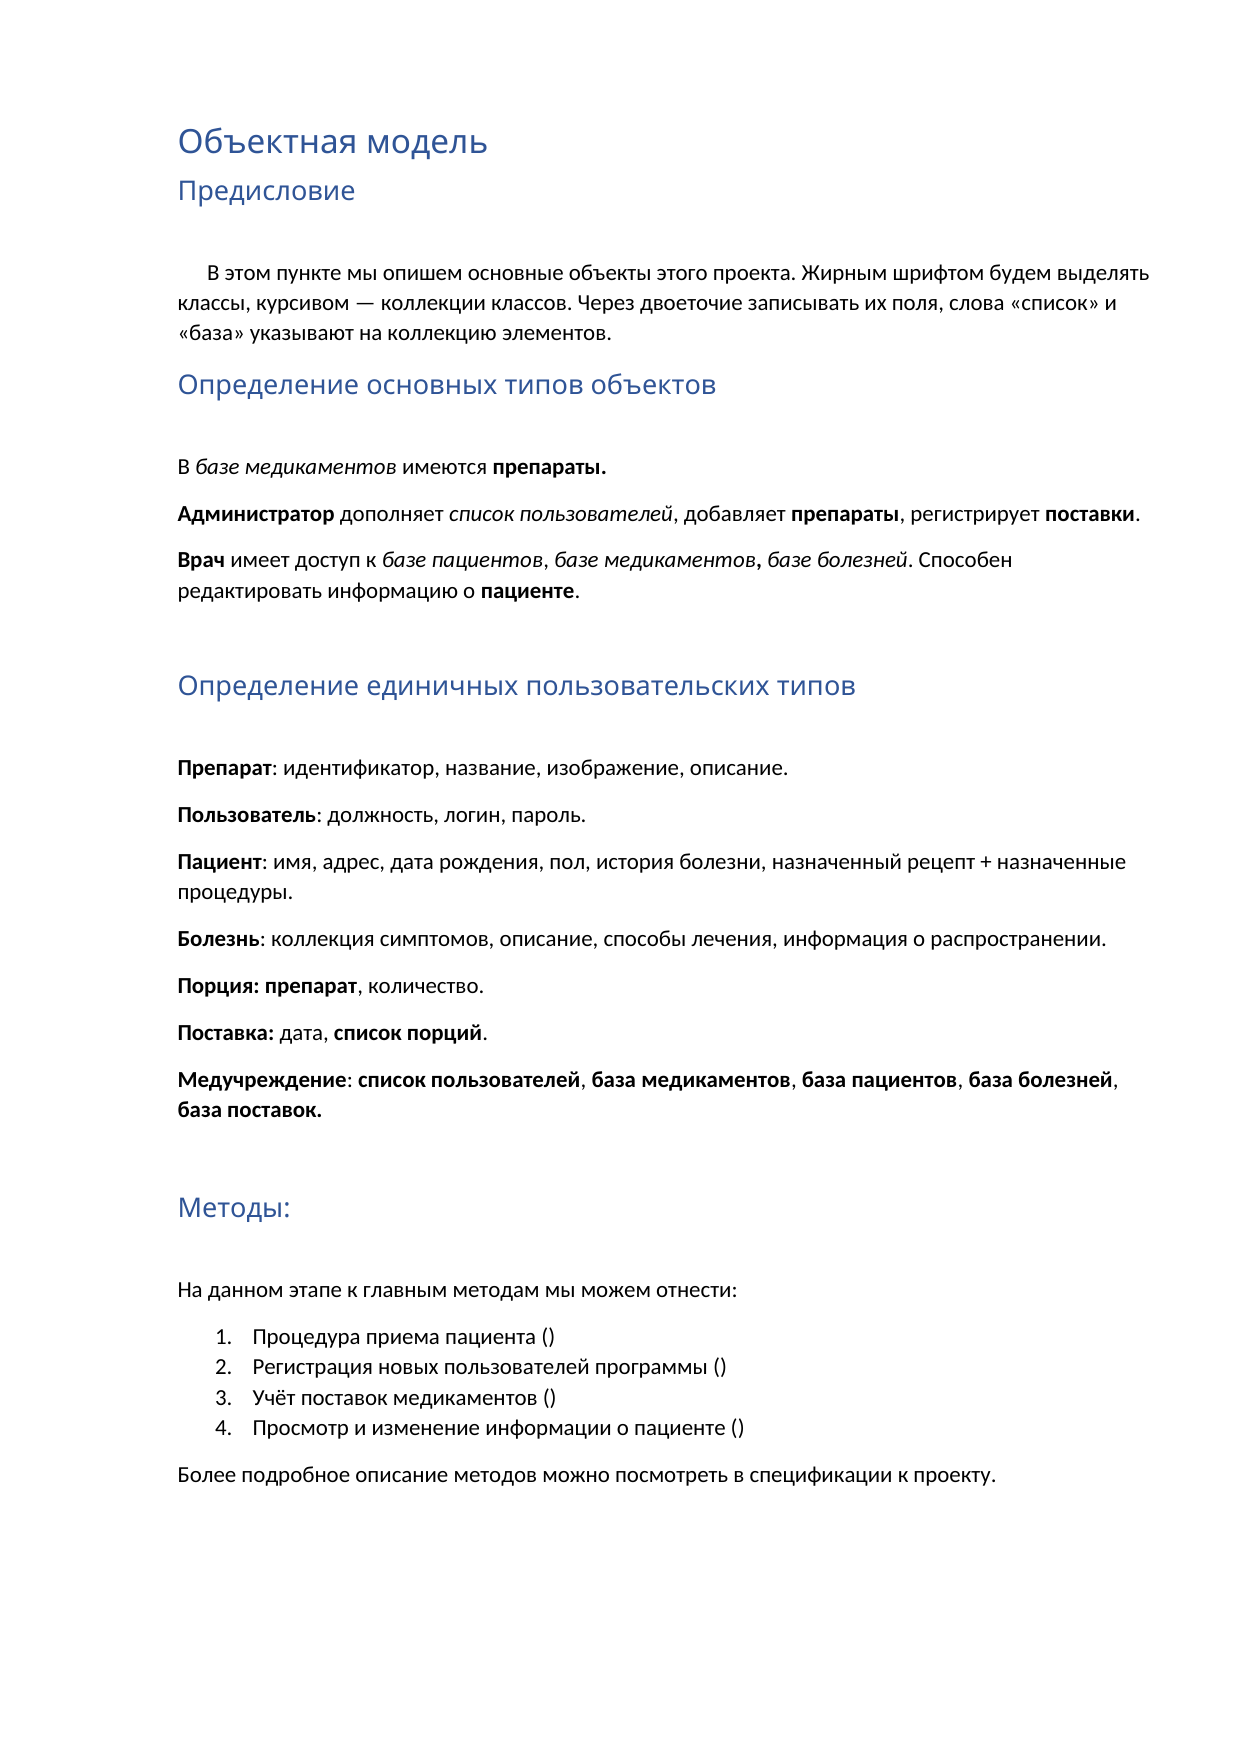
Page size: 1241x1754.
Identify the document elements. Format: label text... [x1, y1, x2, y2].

text Препарат: идентификатор, название, изображение, описание. [177, 753, 1152, 781]
text Администратор дополняет список пользователей, добавляет препараты, регистрирует поставки. [177, 499, 1152, 527]
subtitle Методы: [177, 1189, 1152, 1226]
subtitle Объектная модель [177, 118, 1152, 163]
text Поставка: дата, список порций. [177, 1018, 1152, 1046]
subtitle Предисловие [177, 171, 1152, 208]
list Регистрация новых пользователей программы () [215, 1352, 1152, 1381]
text Более подробное описание методов можно посмотреть в спецификации к проекту. [177, 1460, 1152, 1488]
text Пациент: имя, адрес, дата рождения, пол, история болезни, назначенный рецепт + назначенные процедуры. [177, 847, 1152, 905]
text Порция: препарат, количество. [177, 971, 1152, 999]
list Учёт поставок медикаментов () [215, 1383, 1152, 1411]
text Пользователь: должность, логин, пароль. [177, 800, 1152, 828]
text Болезнь: коллекция симптомов, описание, способы лечения, информация о распространении. [177, 924, 1152, 952]
text На данном этапе к главным методам мы можем отнести: [177, 1275, 1152, 1303]
subtitle Определение единичных пользовательских типов [177, 667, 1152, 703]
text Медучреждение: список пользователей, база медикаментов, база пациентов, база болезней, база поставок. [177, 1065, 1152, 1123]
subtitle Определение основных типов объектов [177, 365, 1152, 402]
list Процедура приема пациента () [215, 1322, 1152, 1350]
text Врач имеет доступ к базе пациентов, базе медикаментов, базе болезней. Способен редактировать информацию о пациенте. [177, 546, 1152, 604]
text В базе медикаментов имеются препараты. [177, 452, 1152, 480]
text В этом пункте мы опишем основные объекты этого проекта. Жирным шрифтом будем выделять классы, курсивом — коллекции классов. Через двоеточие записывать их поля, слова «список» и «база» указывают на коллекцию элементов. [177, 258, 1152, 346]
list Просмотр и изменение информации о пациенте () [215, 1413, 1152, 1441]
